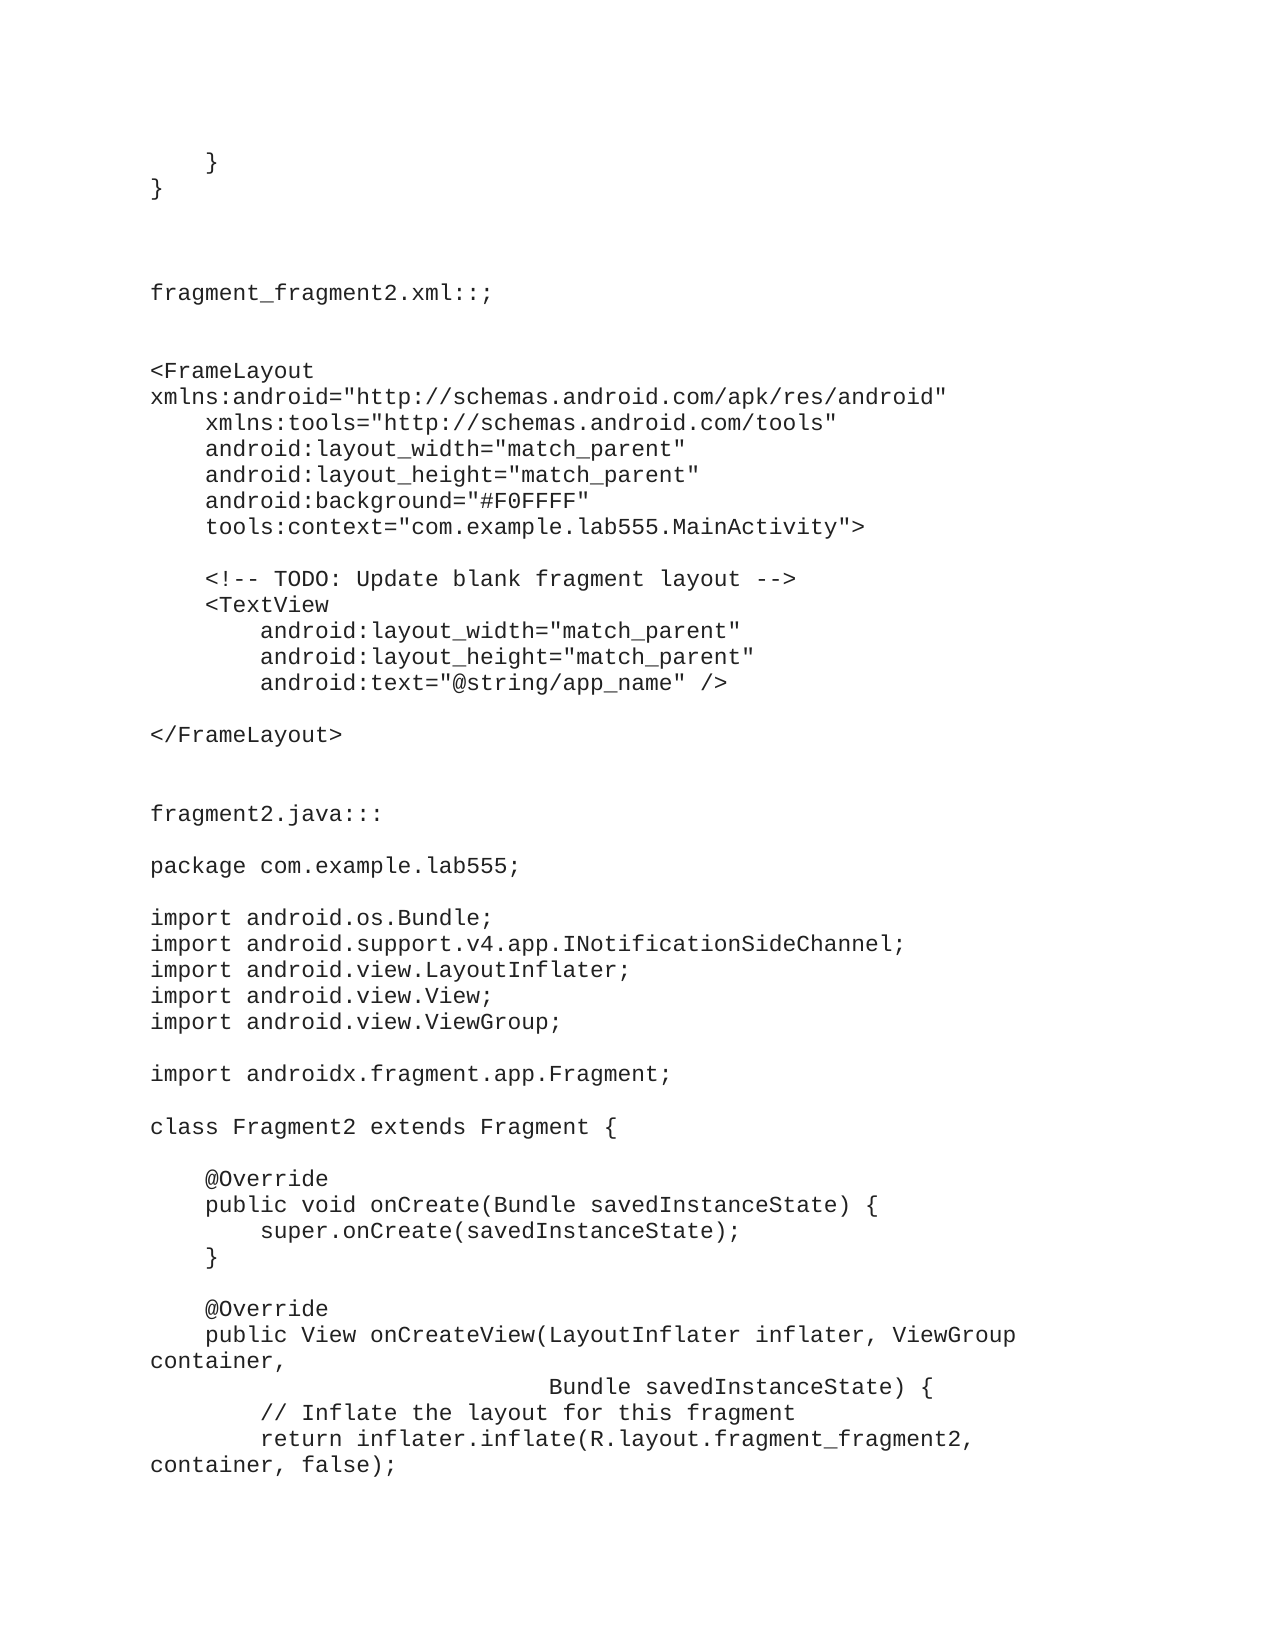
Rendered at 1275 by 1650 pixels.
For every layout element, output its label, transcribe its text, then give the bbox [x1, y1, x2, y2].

text @Override [150, 1167, 1125, 1193]
text android:layout_width="match_parent" [150, 619, 1125, 645]
text import android.support.v4.app.INotificationSideChannel; [150, 933, 1125, 959]
text class Fragment2 extends Fragment { [150, 1115, 1125, 1141]
text xmlns:tools="http://schemas.android.com/tools" [150, 411, 1125, 437]
text <!-- TODO: Update blank fragment layout --> [150, 567, 1125, 593]
text import androidx.fragment.app.Fragment; [150, 1063, 1125, 1089]
text fragment2.java::: [150, 802, 1125, 828]
text import android.view.ViewGroup; [150, 1011, 1125, 1036]
text super.onCreate(savedInstanceState); [150, 1219, 1125, 1245]
text return inflater.inflate(R.layout.fragment_fragment2, container, false); [150, 1427, 1125, 1479]
text android:background="#F0FFFF" [150, 489, 1125, 515]
text <TextView [150, 593, 1125, 619]
text public View onCreateView(LayoutInflater inflater, ViewGroup container, [150, 1323, 1125, 1375]
text <FrameLayout xmlns:android="http://schemas.android.com/apk/res/android" [150, 359, 1125, 411]
text } [150, 176, 1125, 202]
text } [150, 150, 1125, 176]
text public void onCreate(Bundle savedInstanceState) { [150, 1193, 1125, 1219]
text @Override [150, 1297, 1125, 1323]
text android:layout_height="match_parent" [150, 645, 1125, 671]
text tools:context="com.example.lab555.MainActivity"> [150, 515, 1125, 541]
text import android.view.View; [150, 984, 1125, 1011]
text android:text="@string/app_name" /> [150, 671, 1125, 697]
text import android.view.LayoutInflater; [150, 959, 1125, 984]
text package com.example.lab555; [150, 854, 1125, 880]
text Bundle savedInstanceState) { [150, 1375, 1125, 1401]
text // Inflate the layout for this fragment [150, 1401, 1125, 1427]
text import android.os.Bundle; [150, 907, 1125, 933]
text android:layout_height="match_parent" [150, 463, 1125, 489]
text } [150, 1245, 1125, 1271]
text fragment_fragment2.xml::; [150, 281, 1125, 307]
text </FrameLayout> [150, 723, 1125, 749]
text android:layout_width="match_parent" [150, 437, 1125, 463]
